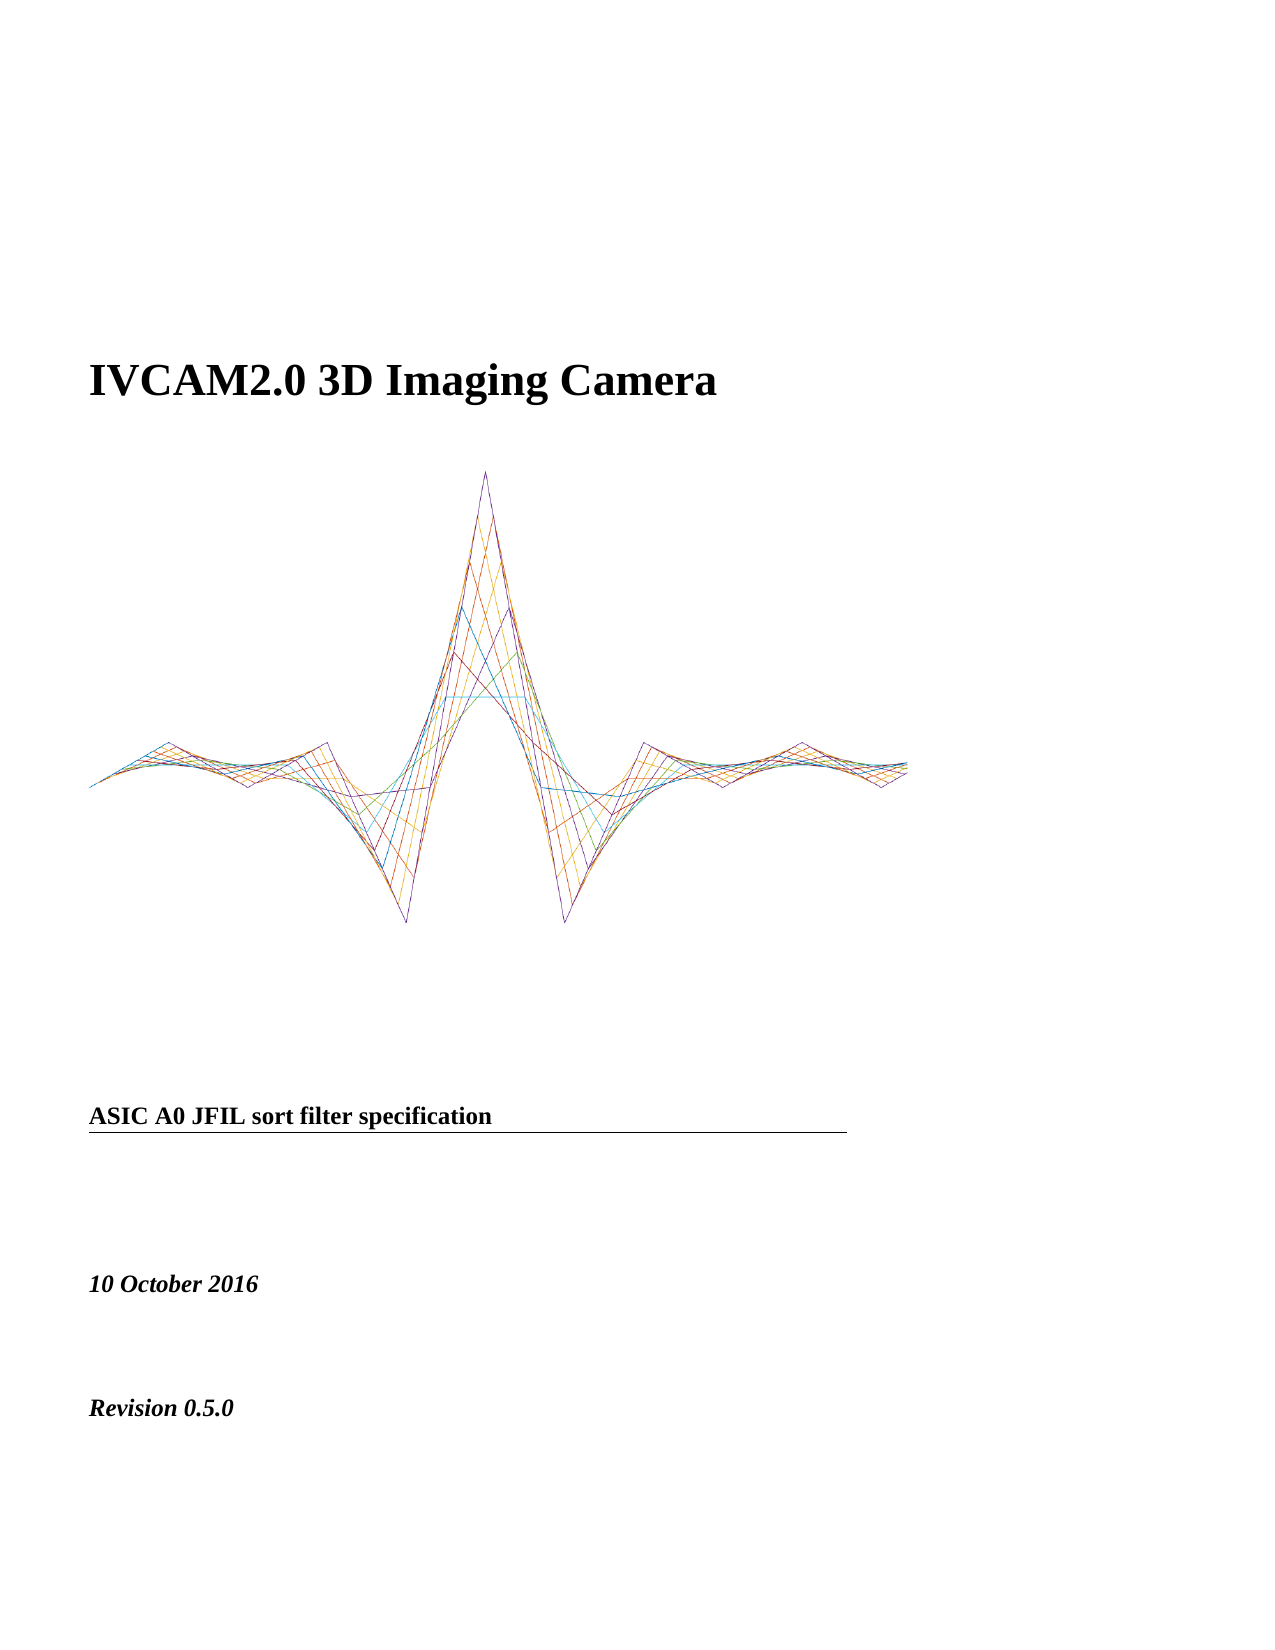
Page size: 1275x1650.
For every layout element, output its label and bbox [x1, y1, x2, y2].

picture [88, 470, 908, 924]
